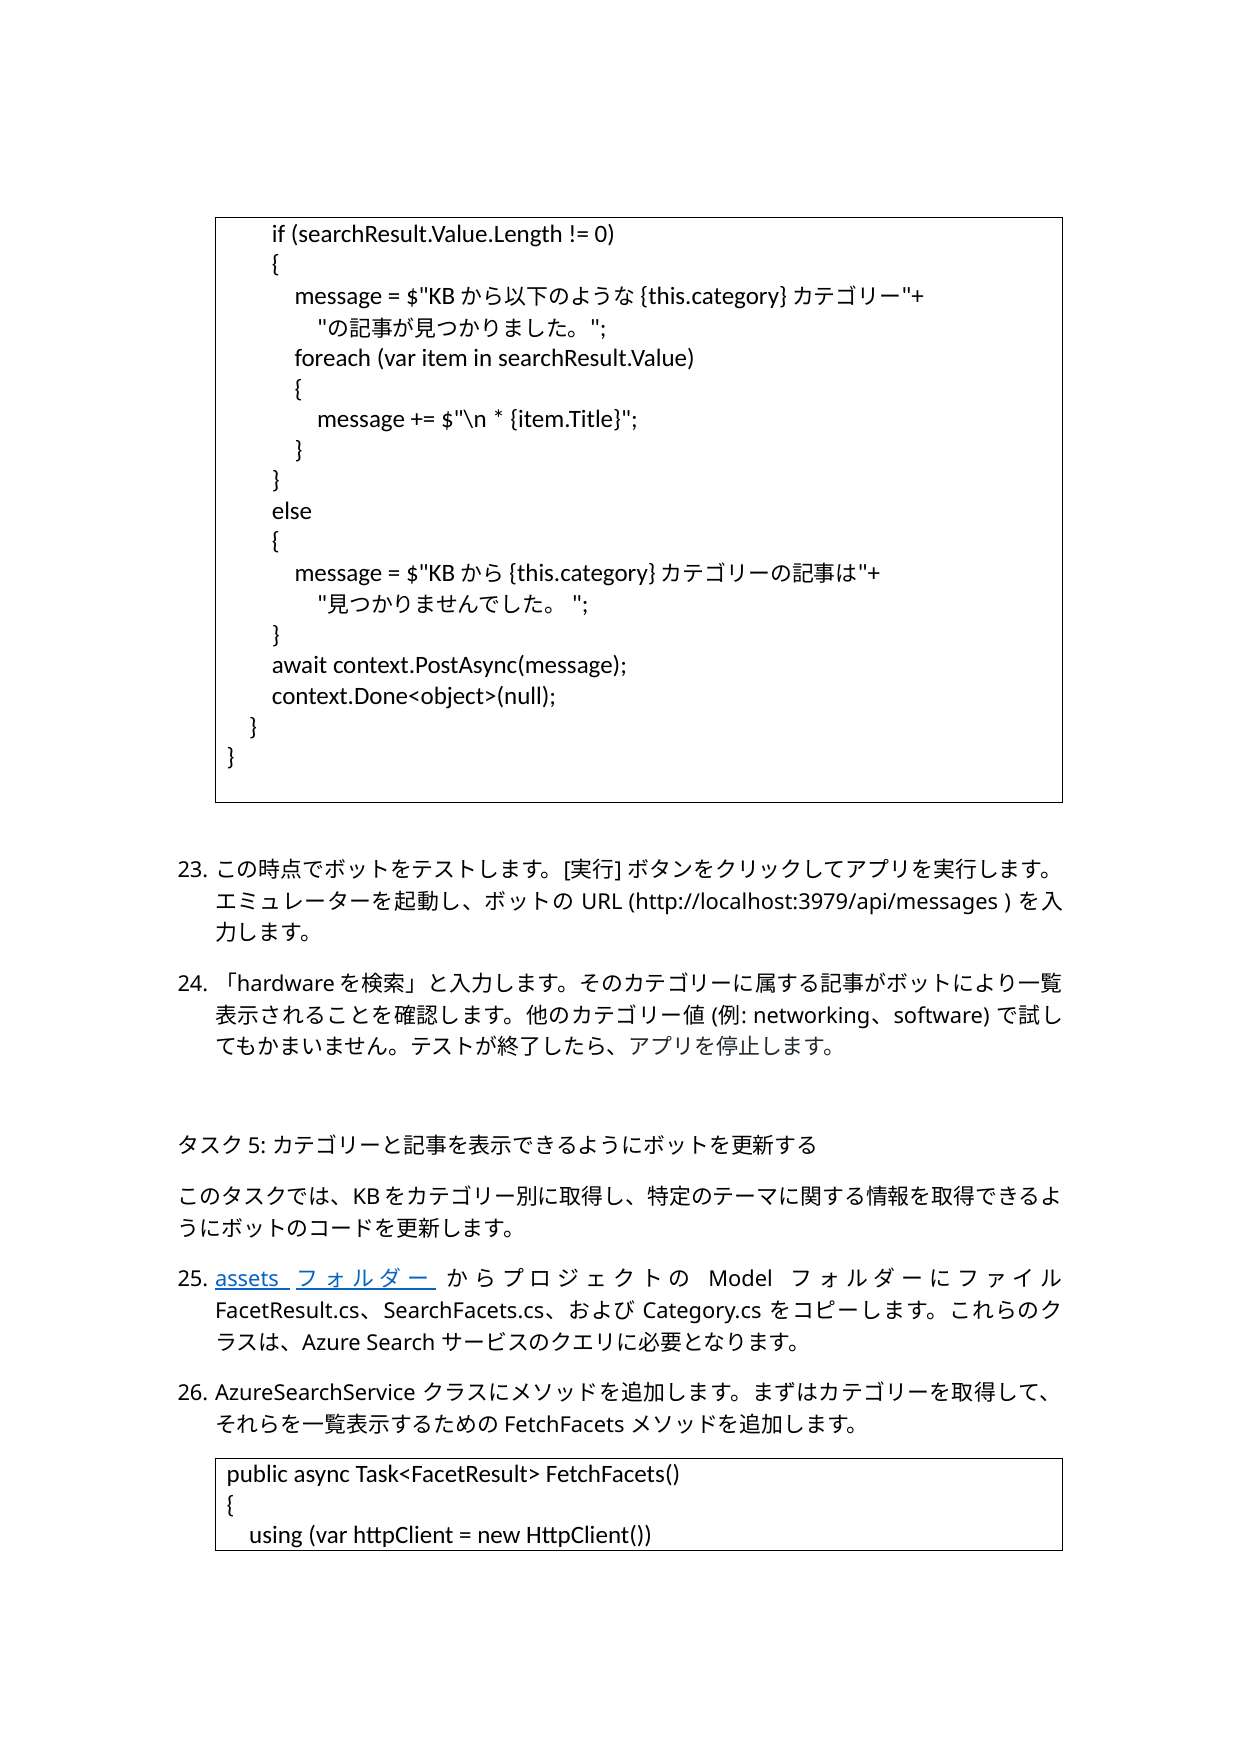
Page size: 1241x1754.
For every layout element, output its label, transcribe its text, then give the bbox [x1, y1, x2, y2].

list 「hardwareを検索」と入力します。そのカテゴリーに属する記事がボットにより一覧表示されることを確認します。他のカテゴリー値 (例: networking、software) で試してもかまいません。テストが終了したら、アプリを停止します。 [177, 966, 1063, 1061]
list AzureSearchService クラスにメソッドを追加します。まずはカテゴリーを取得して、それらを一覧表示するための FetchFacets メソッドを追加します。 [177, 1375, 1063, 1439]
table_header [216, 1459, 1062, 1550]
text このタスクでは、KBをカテゴリー別に取得し、特定のテーマに関する情報を取得できるようにボットのコードを更新します。 [177, 1179, 1063, 1242]
list assets フォルダー からプロジェクトの Model フォルダーにファイル FacetResult.cs、SearchFacets.cs、および Category.cs をコピーします。これらのクラスは、Azure Search サービスのクエリに必要となります。 [177, 1261, 1063, 1356]
subtitle タスク 5: カテゴリーと記事を表示できるようにボットを更新する [177, 1128, 1063, 1160]
list この時点でボットをテストします。[実行] ボタンをクリックしてアプリを実行します。エミュレーターを起動し、ボットの URL (http://localhost:3979/api/messages ) を入力します。 [177, 852, 1063, 947]
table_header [216, 218, 1062, 802]
